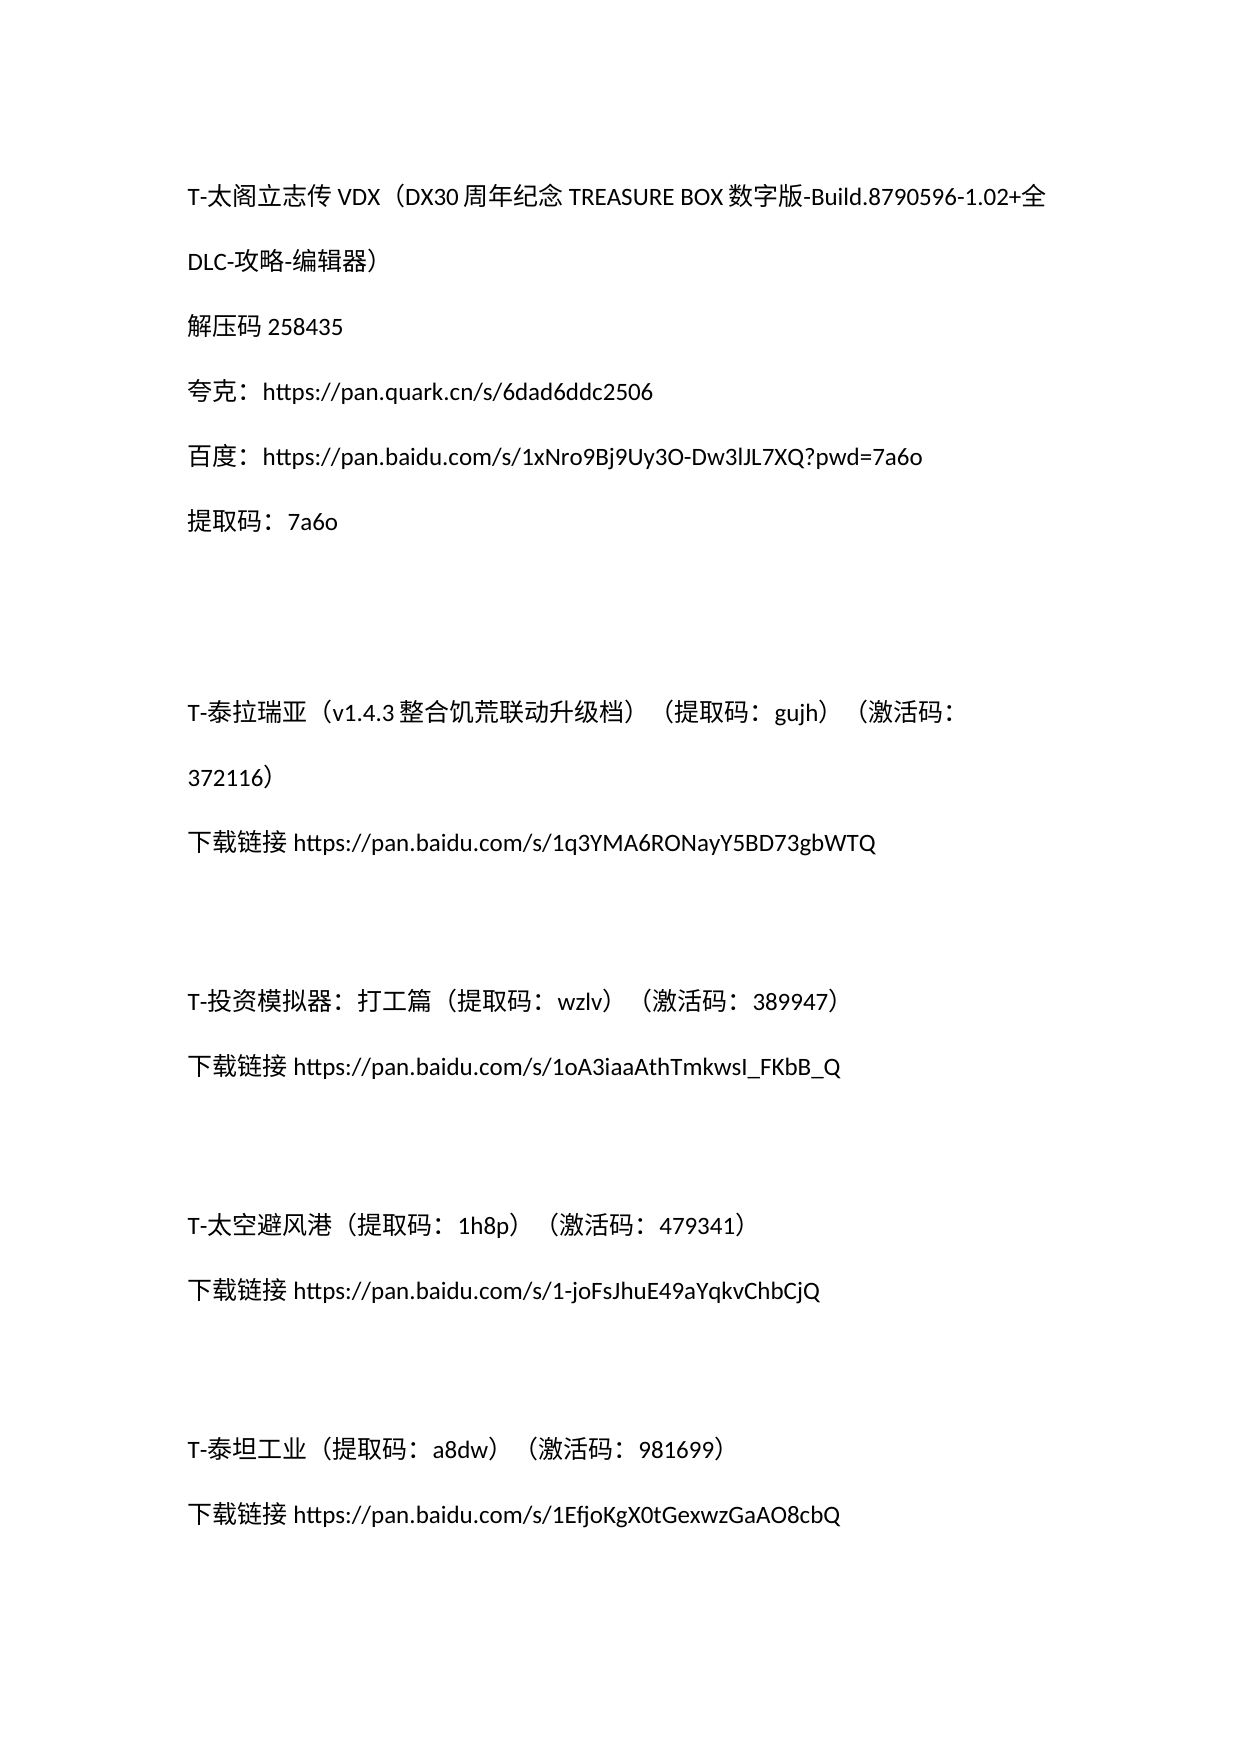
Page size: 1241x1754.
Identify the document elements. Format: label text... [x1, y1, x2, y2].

text T-太空避风港（提取码：1h8p）（激活码：479341） 下载链接 https://pan.baidu.com/s/1-joFsJhuE49aYqkvChbCjQ [187, 1191, 1053, 1321]
text T-泰坦工业（提取码：a8dw）（激活码：981699） 下载链接 https://pan.baidu.com/s/1EfjoKgX0tGexwzGaAO8cbQ [187, 1415, 1053, 1545]
text T-投资模拟器：打工篇（提取码：wzlv）（激活码：389947） 下载链接 https://pan.baidu.com/s/1oA3iaaAthTmkwsI_FKbB_Q [187, 967, 1053, 1097]
text T-太阁立志传VDX（DX30周年纪念TREASURE BOX数字版-Build.8790596-1.02+全DLC-攻略-编辑器） 解压码258435 夸克：https://pan.quark.cn/s/6dad6ddc2506 百度：https://pan.baidu.com/s/1xNro9Bj9Uy3O-Dw3lJL7XQ?pwd=7a6o 提取码：7a6o [187, 162, 1053, 552]
text T-泰拉瑞亚（v1.4.3整合饥荒联动升级档）（提取码：gujh）（激活码：372116） 下载链接 https://pan.baidu.com/s/1q3YMA6RONayY5BD73gbWTQ [187, 646, 1053, 873]
